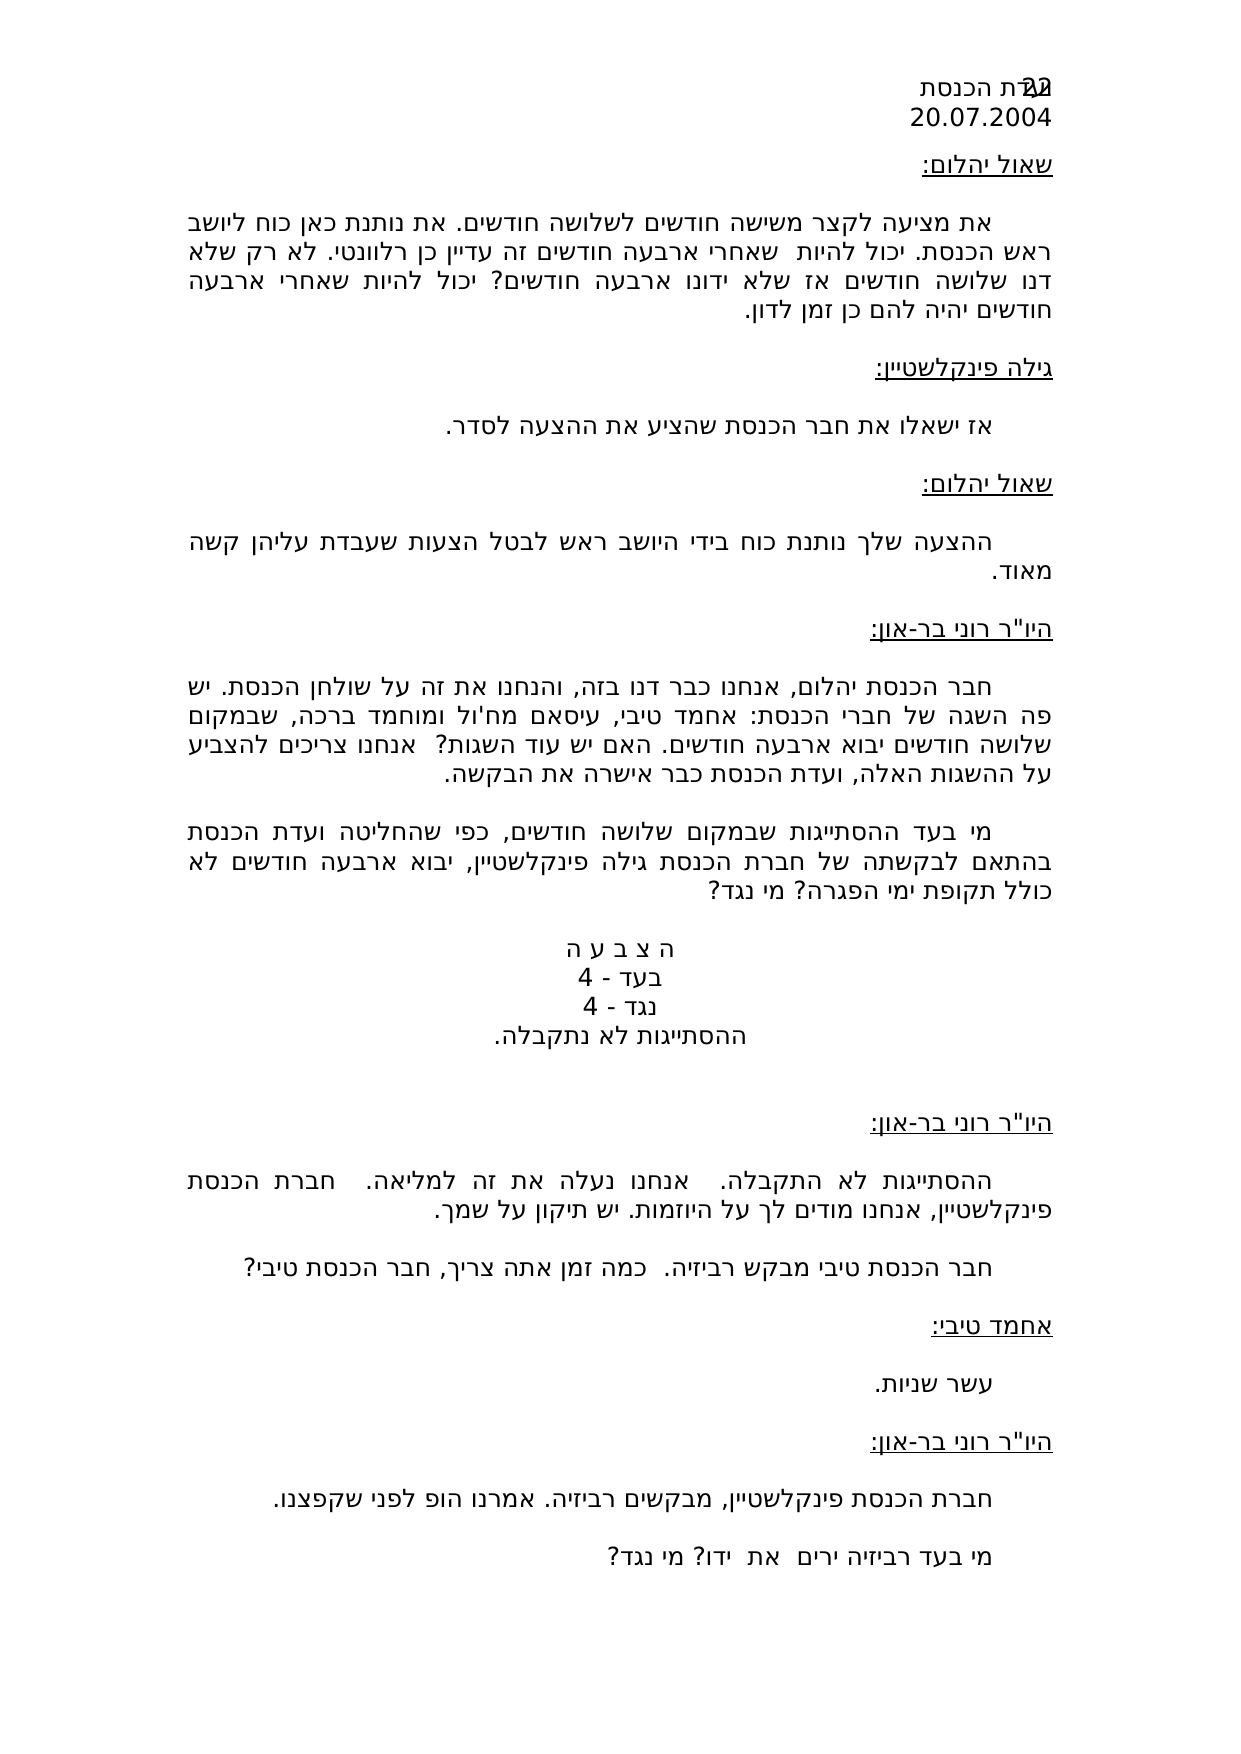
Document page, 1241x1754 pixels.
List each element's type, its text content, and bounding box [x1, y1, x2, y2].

text חבר הכנסת טיבי מבקש רביזיה. כמה זמן אתה צריך, חבר הכנסת טיבי? [187, 1253, 1053, 1282]
text היו"ר רוני בר-און: [187, 1427, 1053, 1456]
text נגד - 4 [187, 992, 1053, 1021]
text מי בעד רביזיה ירים את ידו? מי נגד? [187, 1542, 1053, 1572]
text ההסתייגות לא נתקבלה. [187, 1021, 1053, 1050]
text אז ישאלו את חבר הכנסת שהציע את ההצעה לסדר. [187, 411, 1053, 440]
text ההצעה שלך נותנת כוח בידי היושב ראש לבטל הצעות שעבדת עליהן קשה מאוד. [187, 527, 1053, 585]
text חבר הכנסת יהלום, אנחנו כבר דנו בזה, והנחנו את זה על שולחן הכנסת. יש פה השגה של חברי הכנסת: אחמד טיבי, עיסאם מח'ול ומוחמד ברכה, שבמקום שלושה חודשים יבוא ארבעה חודשים. האם יש עוד השגות? אנחנו צריכים להצביע על ההשגות האלה, ועדת הכנסת כבר אישרה את הבקשה. [187, 672, 1053, 789]
text את מציעה לקצר משישה חודשים לשלושה חודשים. את נותנת כאן כוח ליושב ראש הכנסת. יכול להיות שאחרי ארבעה חודשים זה עדיין כן רלוונטי. לא רק שלא דנו שלושה חודשים אז שלא ידונו ארבעה חודשים? יכול להיות שאחרי ארבעה חודשים יהיה להם כן זמן לדון. [187, 208, 1053, 324]
text מי בעד ההסתייגות שבמקום שלושה חודשים, כפי שהחליטה ועדת הכנסת בהתאם לבקשתה של חברת הכנסת גילה פינקלשטיין, יבוא ארבעה חודשים לא כולל תקופת ימי הפגרה? מי נגד? [187, 817, 1053, 905]
text ה צ ב ע ה [187, 934, 1053, 963]
text שאול יהלום: [187, 150, 1053, 179]
text אחמד טיבי: [187, 1311, 1053, 1340]
text ההסתייגות לא התקבלה. אנחנו נעלה את זה למליאה. חברת הכנסת פינקלשטיין, אנחנו מודים לך על היוזמות. יש תיקון על שמך. [187, 1166, 1053, 1224]
text חברת הכנסת פינקלשטיין, מבקשים רביזיה. אמרנו הופ לפני שקפצנו. [187, 1484, 1053, 1514]
text בעד - 4 [187, 963, 1053, 992]
text היו"ר רוני בר-און: [187, 614, 1053, 643]
text גילה פינקלשטיין: [187, 353, 1053, 382]
text היו"ר רוני בר-און: [187, 1108, 1053, 1137]
text שאול יהלום: [187, 469, 1053, 498]
text עשר שניות. [187, 1369, 1053, 1398]
